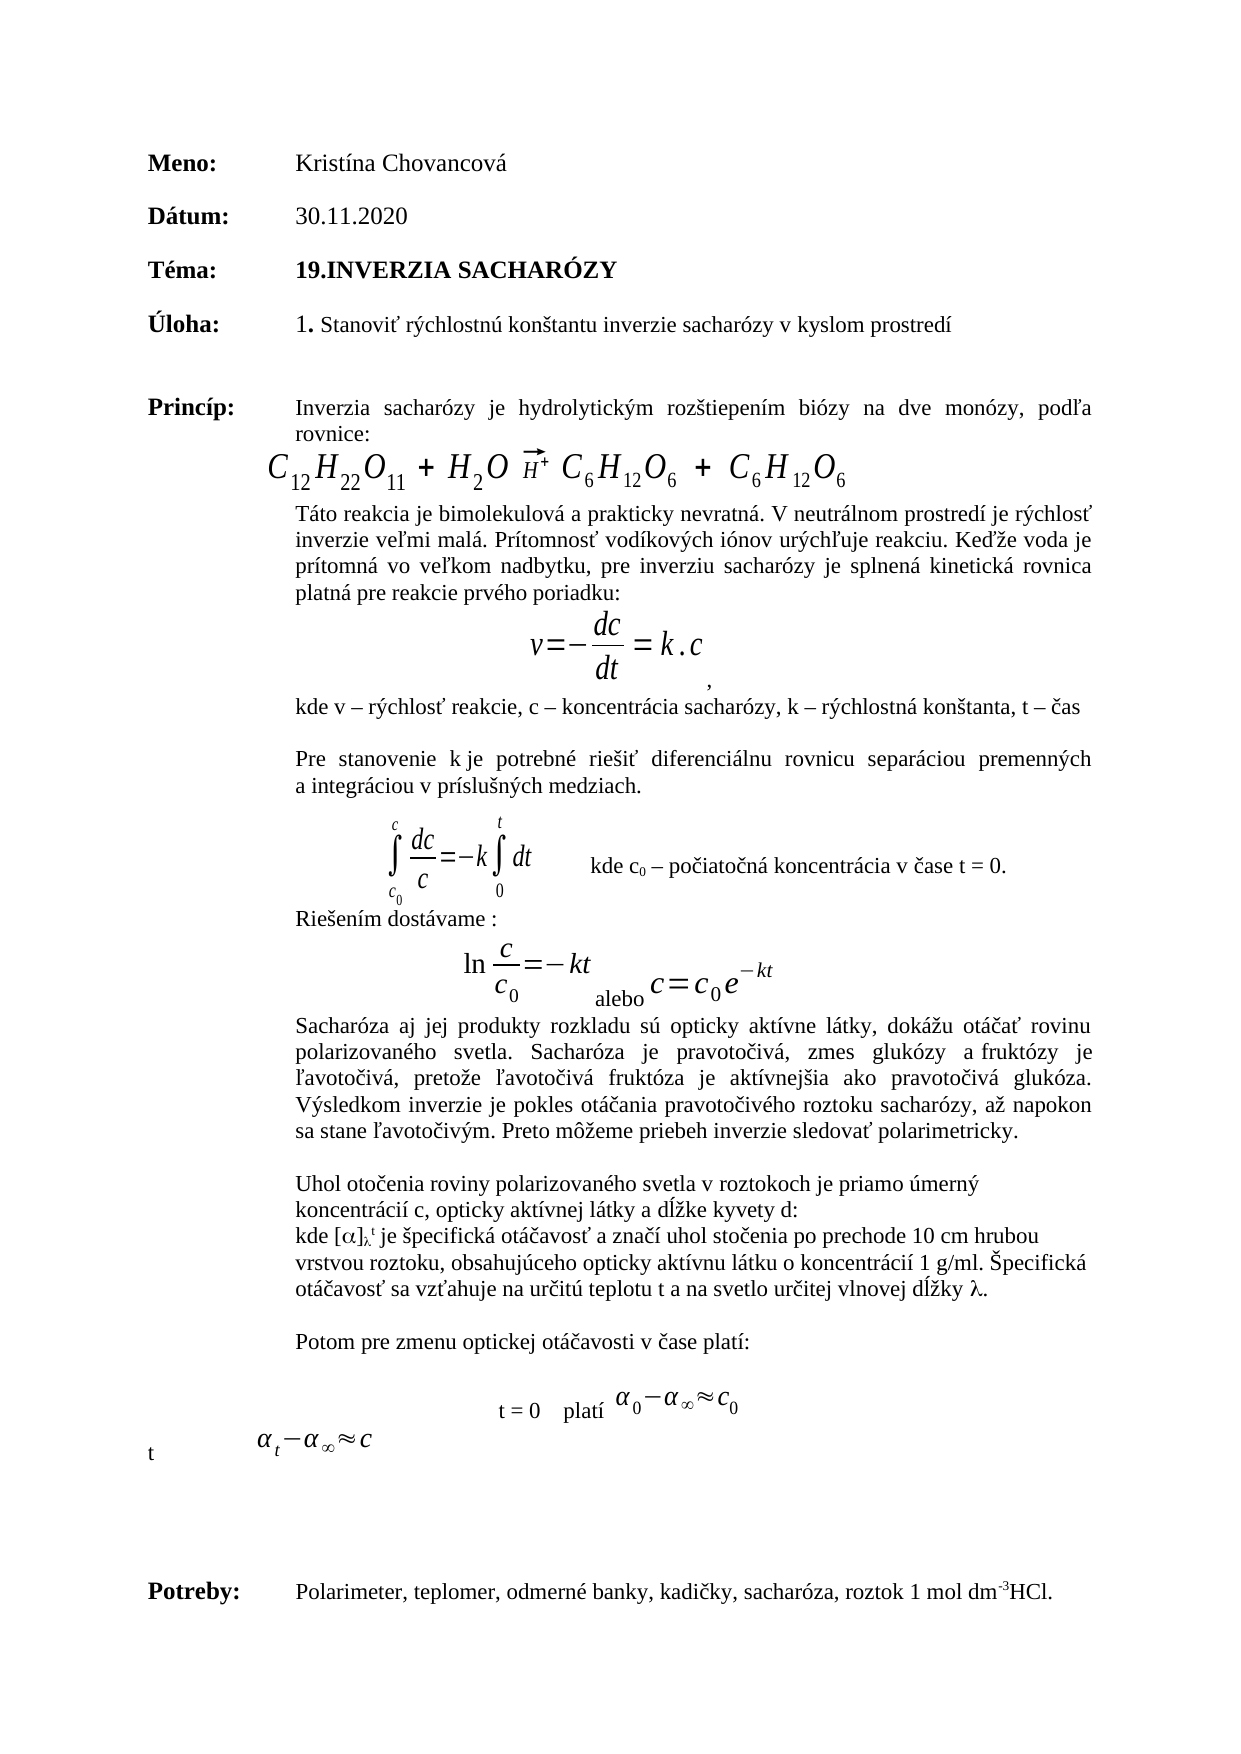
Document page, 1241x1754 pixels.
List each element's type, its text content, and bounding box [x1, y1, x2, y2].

text Uhol otočenia roviny polarizovaného svetla v roztokoch je priamo úmerný koncentrácií c, opticky aktívnej látky a dĺžke kyvety d: [295, 1170, 1093, 1222]
text Meno: Kristína Chovancová [148, 148, 1093, 176]
text t = 0 platí [148, 1381, 1093, 1423]
text , [148, 605, 1093, 693]
text Dátum: 30.11.2020 [148, 201, 1093, 230]
text kde c0 – počiatočná koncentrácia v čase t = 0. [148, 853, 1093, 879]
text Táto reakcia je bimolekulová a prakticky nevratná. V neutrálnom prostredí je rýchlosť inverzie veľmi malá. Prítomnosť vodíkových iónov urýchľuje reakciu. Keďže voda je prítomná vo veľkom nadbytku, pre inverziu sacharózy je splnená kinetická rovnica platná pre reakcie prvého poriadku: [295, 499, 1093, 605]
text Riešením dostávame : [148, 905, 1093, 932]
text Potom pre zmenu optickej otáčavosti v čase platí: [266, 1328, 1093, 1354]
text kde []t je špecifická otáčavosť a značí uhol stočenia po prechode hrubou vrstvou roztoku, obsahujúceho opticky aktívnu látku o koncentrácií 1 g/ml. Špecifická otáčavosť sa vzťahuje na určitú teplotu t a na svetlo určitej vlnovej dĺžky . [295, 1222, 1093, 1302]
text Téma: 19.INVERZIA SACHARÓZY [148, 255, 1093, 284]
text Sacharóza aj jej produkty rozkladu sú opticky aktívne látky, dokážu otáčať rovinu polarizovaného svetla. Sacharóza je pravotočivá, zmes glukózy a fruktózy je ľavotočivá, pretože ľavotočivá fruktóza je aktívnejšia ako pravotočivá glukóza. Výsledkom inverzie je pokles otáčania pravotočivého roztoku sacharózy, až napokon sa stane ľavotočivým. Preto môžeme priebeh inverzie sledovať polarimetricky. [295, 1012, 1093, 1143]
text t [148, 1423, 1093, 1498]
text Potreby: Polarimeter, teplomer, odmerné banky, kadičky, sacharóza, roztok 1 mol dm-3HCl. [148, 1576, 1093, 1604]
text Princíp: Inverzia sacharózy je hydrolytickým rozštiepením biózy na dve monózy, podľa rovnice: [148, 392, 1093, 447]
text kde v – rýchlosť reakcie, c – koncentrácia sacharózy, k – rýchlostná konštanta, t – čas [221, 693, 1093, 719]
list Úloha: 1. Stanoviť rýchlostnú konštantu inverzie sacharózy v kyslom prostredí [148, 309, 1093, 338]
text Pre stanovenie k je potrebné riešiť diferenciálnu rovnicu separáciou premenných a integráciou v príslušných medziach. [295, 746, 1093, 798]
text alebo [148, 932, 1093, 1012]
